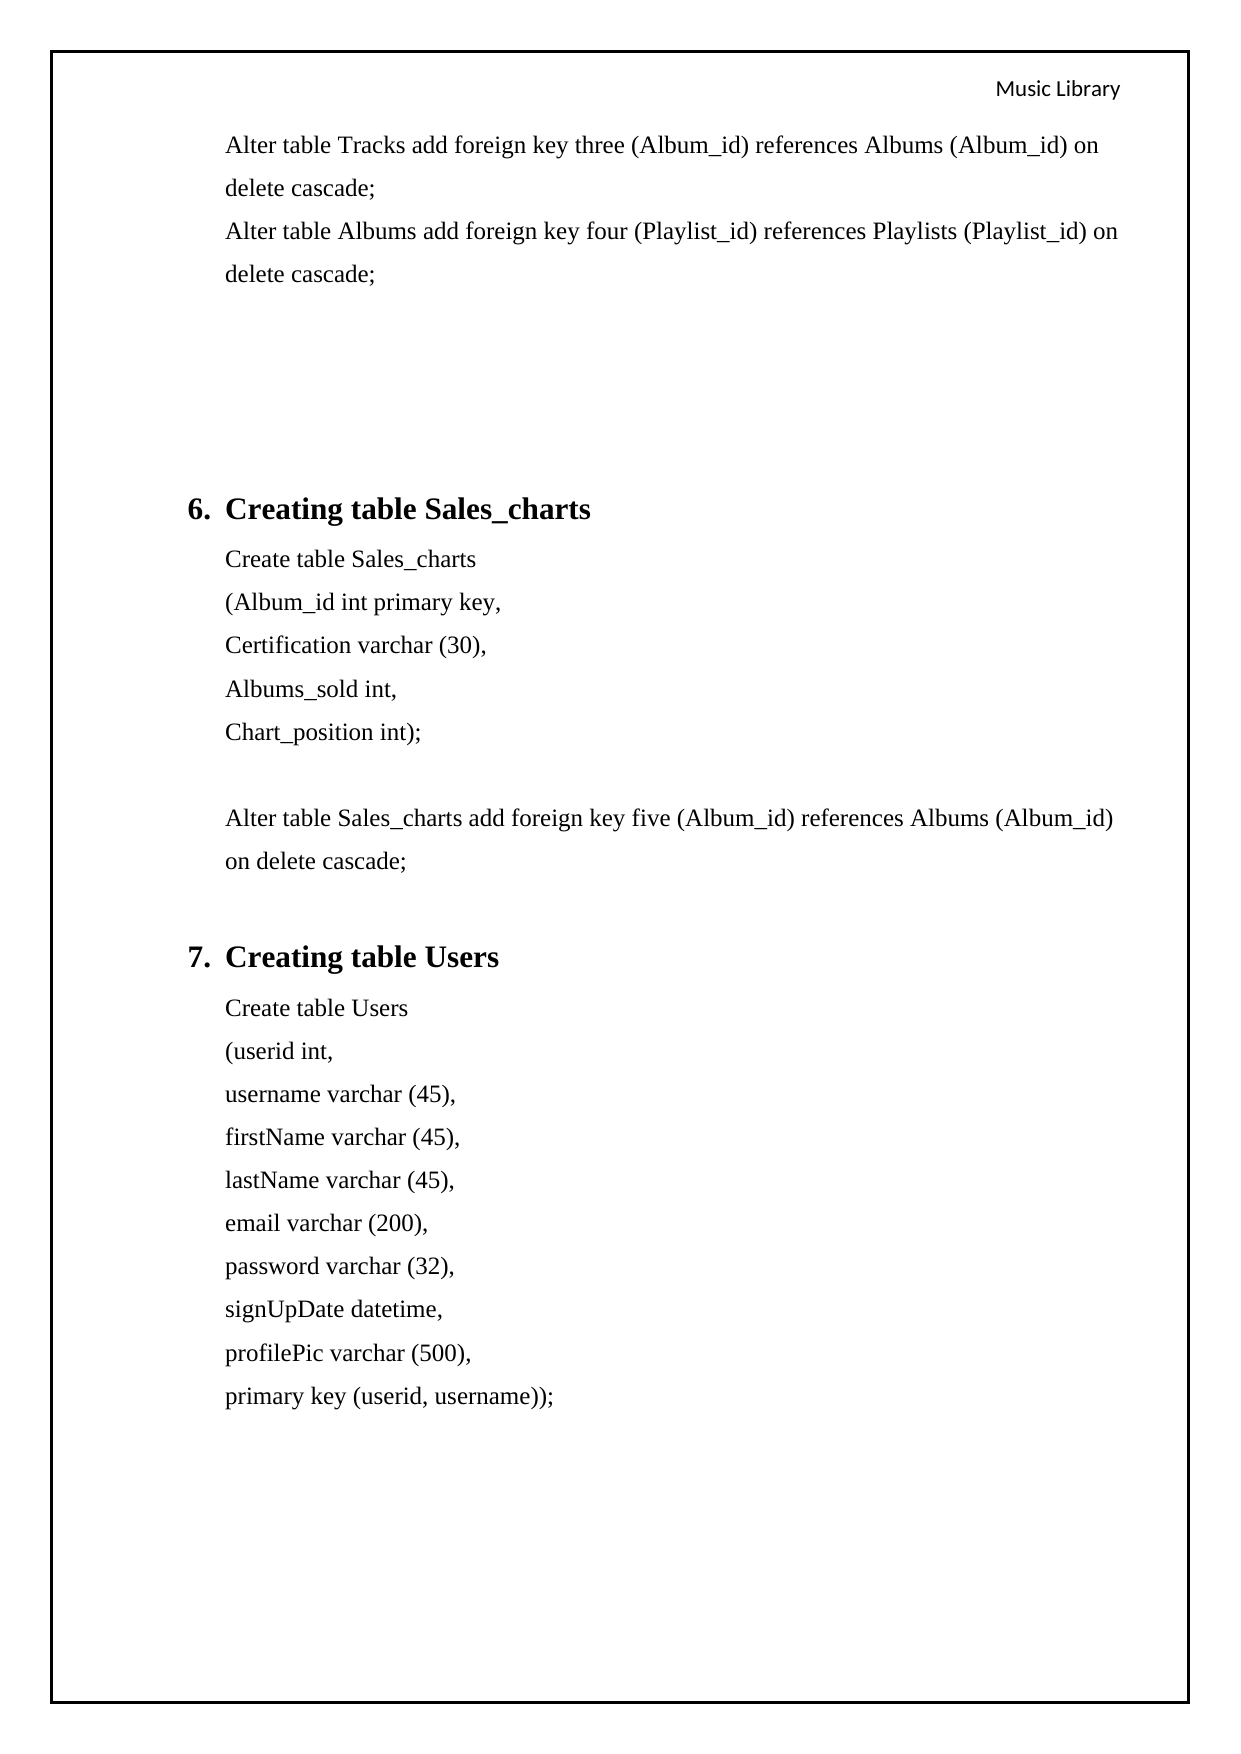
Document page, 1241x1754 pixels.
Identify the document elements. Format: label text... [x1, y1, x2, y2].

list lastName varchar (45), [225, 1165, 1120, 1194]
list Creating table Sales_charts [187, 491, 1120, 526]
list email varchar (200), [225, 1208, 1120, 1237]
list Alter table Tracks add foreign key three (Album_id) references Albums (Album_id) on delete cascade; [225, 130, 1120, 202]
list primary key (userid, username)); [225, 1381, 1120, 1409]
list Alter table Albums add foreign key four (Playlist_id) references Playlists (Playlist_id) on delete cascade; [225, 216, 1120, 288]
list username varchar (45), [225, 1079, 1120, 1108]
list signUpDate datetime, [225, 1294, 1120, 1323]
list Creating table Users [187, 939, 1120, 975]
list (userid int, [225, 1036, 1120, 1064]
list Certification varchar (30), [225, 631, 1120, 659]
list password varchar (32), [225, 1251, 1120, 1280]
list Alter table Sales_charts add foreign key five (Album_id) references Albums (Album_id) on delete cascade; [225, 803, 1120, 875]
list profilePic varchar (500), [225, 1338, 1120, 1366]
list Create table Users [225, 993, 1120, 1021]
list Chart_position int); [225, 717, 1120, 746]
list firstName varchar (45), [225, 1122, 1120, 1151]
list Create table Sales_charts [225, 544, 1120, 573]
list (Album_id int primary key, [225, 587, 1120, 616]
list Albums_sold int, [225, 674, 1120, 702]
